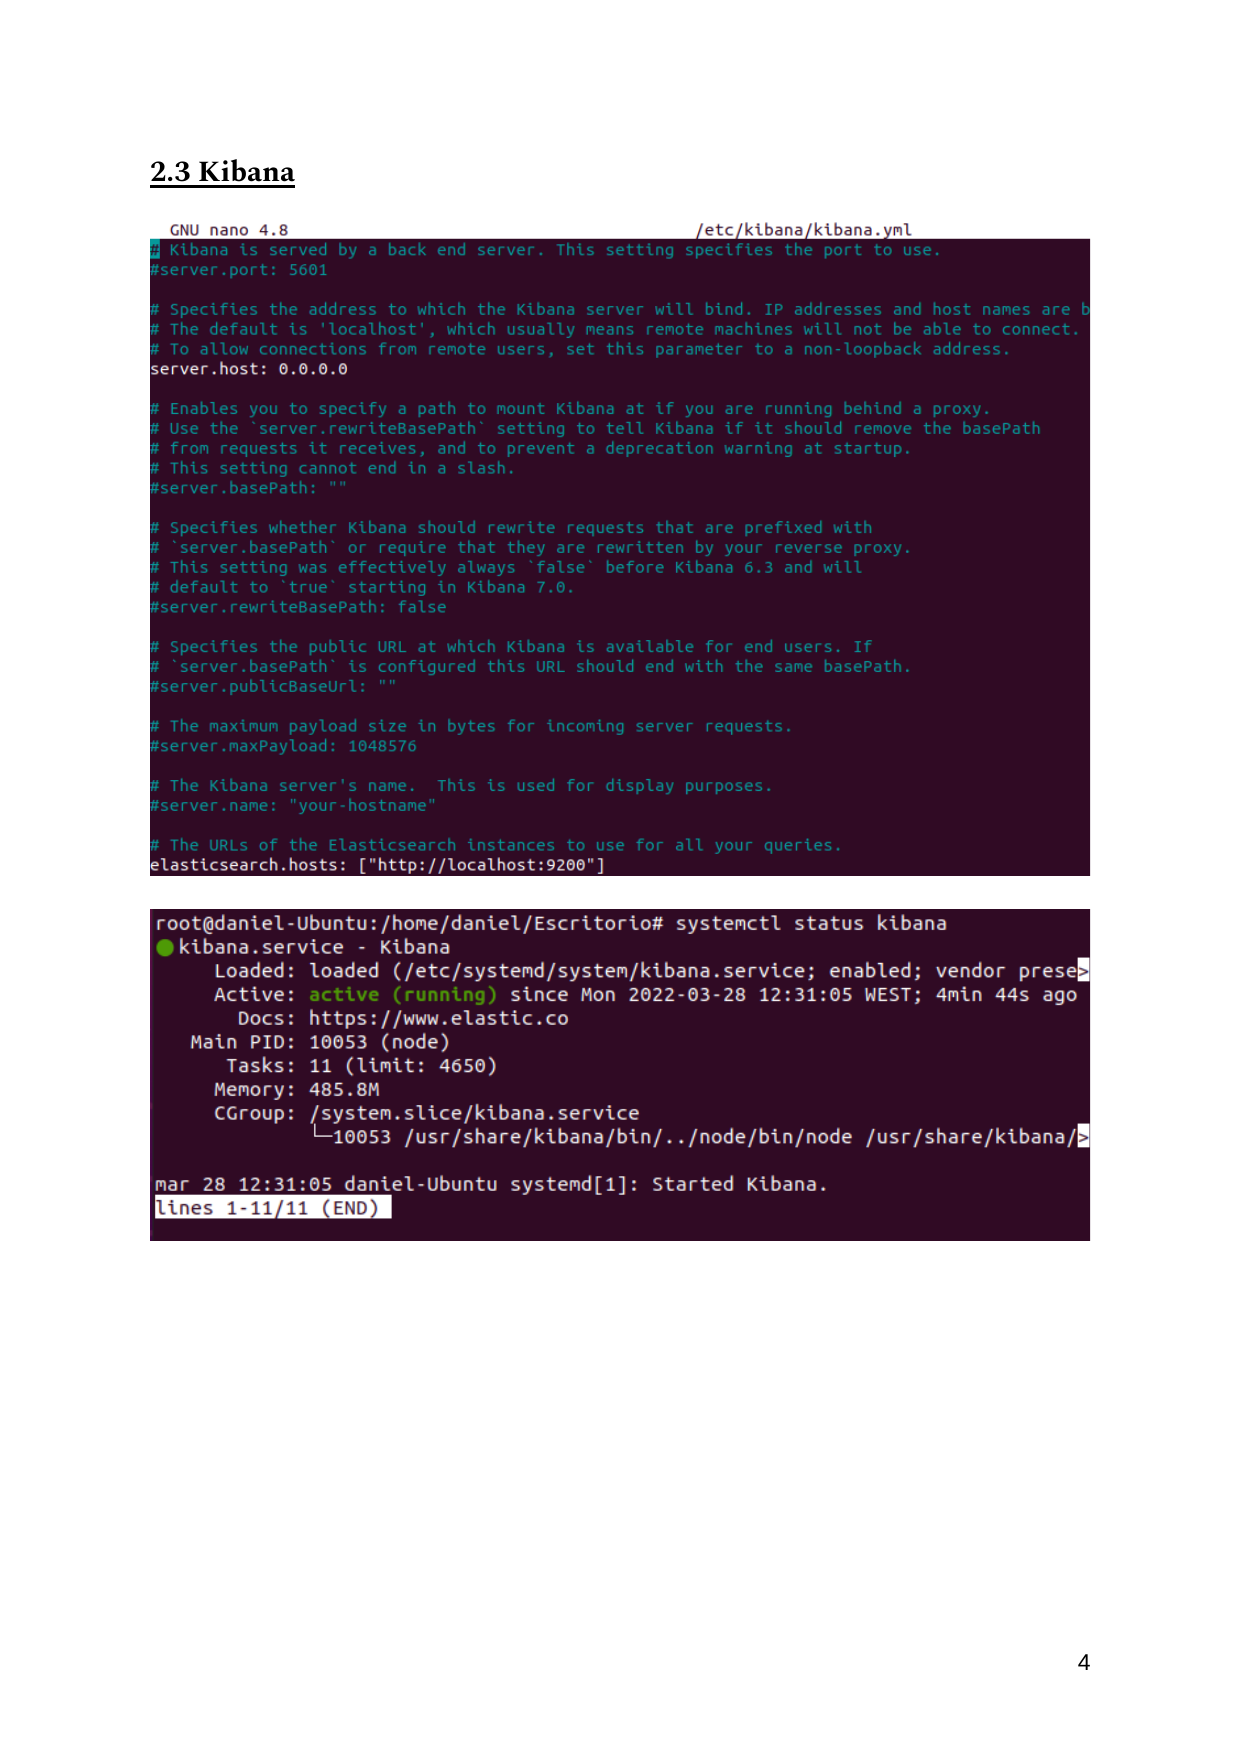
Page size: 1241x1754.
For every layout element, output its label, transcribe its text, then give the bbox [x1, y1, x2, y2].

subtitle 2.3 Kibana [150, 150, 1090, 194]
picture [150, 219, 1091, 876]
picture [150, 909, 1091, 1241]
